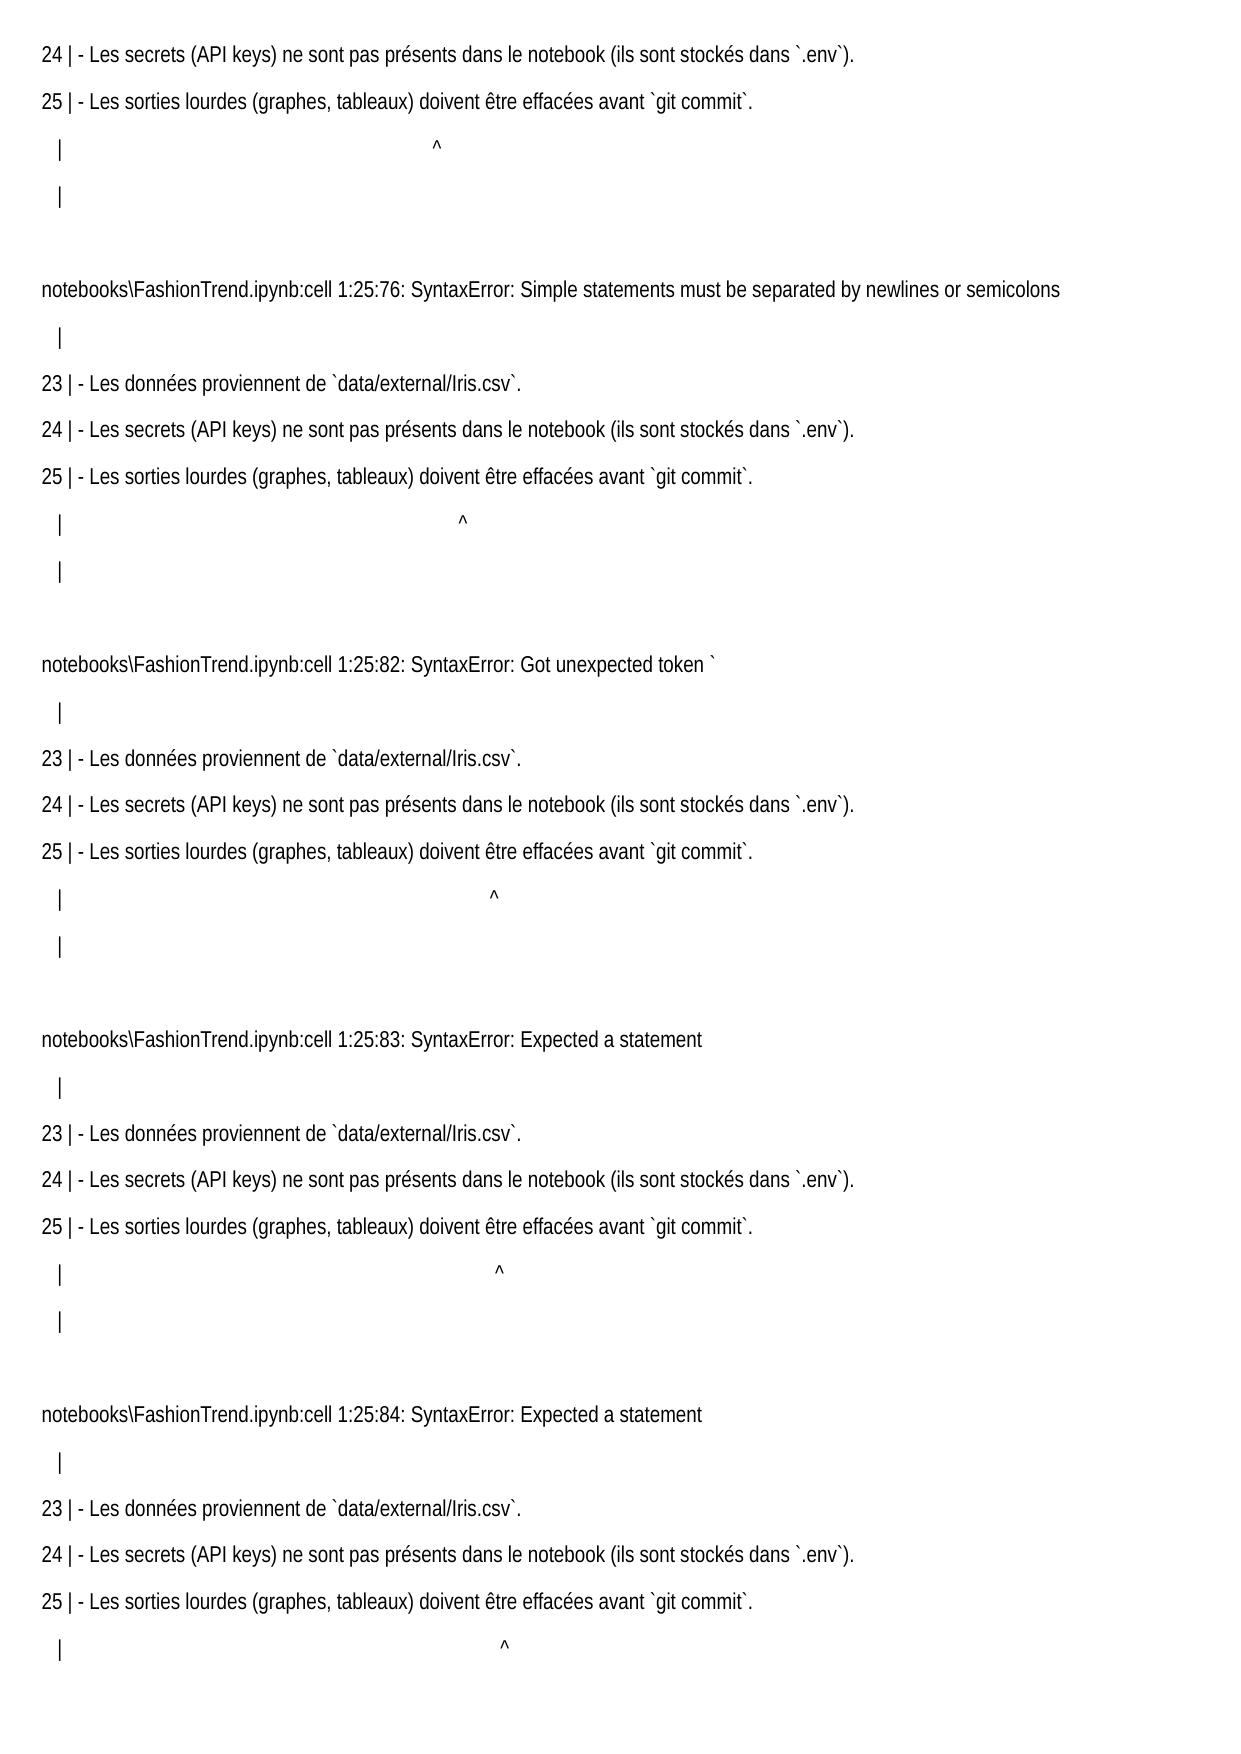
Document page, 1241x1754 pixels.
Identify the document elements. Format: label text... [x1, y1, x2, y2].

text 24 | - Les secrets (API keys) ne sont pas présents dans le notebook (ils sont stockés dans `.env`). [41, 1541, 1193, 1568]
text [41, 88, 1193, 114]
text notebooks\FashionTrend.ipynb:cell 1:25:82: SyntaxError: Got unexpected token ` [41, 651, 1193, 677]
text | [41, 182, 1193, 208]
text | [41, 1073, 1193, 1099]
text notebooks\FashionTrend.ipynb:cell 1:25:83: SyntaxError: Expected a statement [41, 1026, 1193, 1052]
text | [41, 932, 1193, 958]
text 23 | - Les données proviennent de `data/external/Iris.csv`. [41, 1119, 1193, 1146]
text | ^ [41, 135, 1193, 161]
text | [41, 1307, 1193, 1333]
text 25 | - Les sorties lourdes (graphes, tableaux) doivent être effacées avant `git commit`. [41, 1213, 1193, 1239]
text 24 | - Les secrets (API keys) ne sont pas présents dans le notebook (ils sont stockés dans `.env`). [41, 791, 1193, 818]
text 25 | - Les sorties lourdes (graphes, tableaux) doivent être effacées avant `git commit`. [41, 838, 1193, 864]
text | [41, 1448, 1193, 1474]
text 23 | - Les données proviennent de `data/external/Iris.csv`. [41, 1494, 1193, 1521]
text | [41, 557, 1193, 583]
text 24 | - Les secrets (API keys) ne sont pas présents dans le notebook (ils sont stockés dans `.env`). [41, 41, 1193, 68]
text notebooks\FashionTrend.ipynb:cell 1:25:84: SyntaxError: Expected a statement [41, 1401, 1193, 1427]
text | ^ [41, 510, 1193, 536]
text 24 | - Les secrets (API keys) ne sont pas présents dans le notebook (ils sont stockés dans `.env`). [41, 416, 1193, 443]
text notebooks\FashionTrend.ipynb:cell 1:25:76: SyntaxError: Simple statements must be separated by newlines or semicolons [41, 276, 1193, 302]
text 24 | - Les secrets (API keys) ne sont pas présents dans le notebook (ils sont stockés dans `.env`). [41, 1166, 1193, 1193]
text | [41, 698, 1193, 724]
text | [41, 323, 1193, 349]
text | ^ [41, 885, 1193, 911]
text 25 | - Les sorties lourdes (graphes, tableaux) doivent être effacées avant `git commit`. [41, 463, 1193, 489]
text 25 | - Les sorties lourdes (graphes, tableaux) doivent être effacées avant `git commit`. [41, 1588, 1193, 1614]
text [41, 369, 1193, 396]
text 23 | - Les données proviennent de `data/external/Iris.csv`. [41, 744, 1193, 771]
text | ^ [41, 1635, 1193, 1661]
text | ^ [41, 1260, 1193, 1286]
